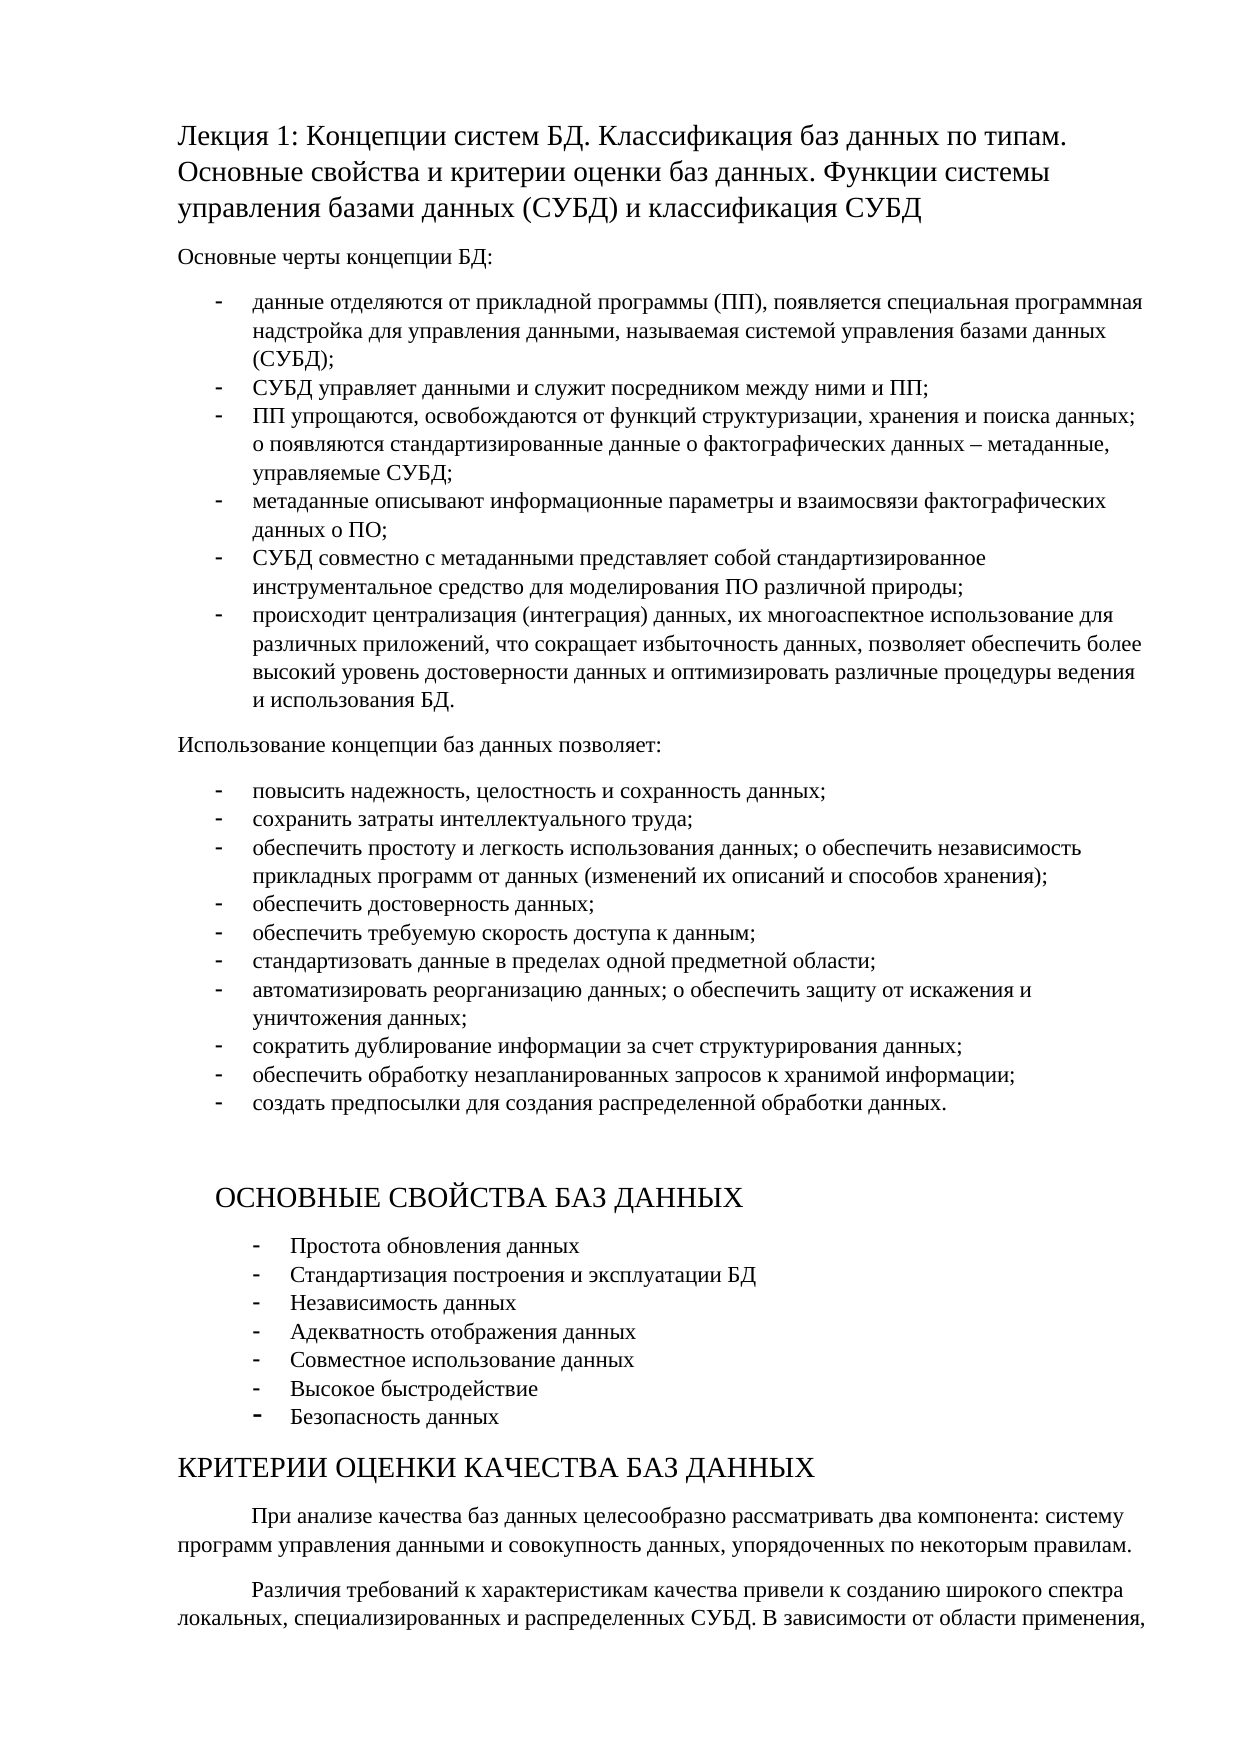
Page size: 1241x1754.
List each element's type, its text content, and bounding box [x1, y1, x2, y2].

list ПП упрощаются, освобождаются от функций структуризации, хранения и поиска данных; o появляются стандартизированные данные о фактографических данных – метаданные, управляемые СУБД; [215, 402, 1152, 485]
list Безопасность данных [252, 1403, 1152, 1431]
list Простота обновления данных [252, 1232, 1152, 1259]
list создать предпосылки для создания распределенной обработки данных. [215, 1089, 1152, 1116]
list Независимость данных [252, 1289, 1152, 1316]
text ОСНОВНЫЕ СВОЙСТВА БАЗ ДАННЫХ [215, 1180, 1152, 1213]
list Высокое быстродействие [252, 1375, 1152, 1401]
list автоматизировать реорганизацию данных; o обеспечить защиту от искажения и уничтожения данных; [215, 976, 1152, 1031]
text Основные черты концепции БД: [177, 243, 1152, 269]
list сохранить затраты интеллектуального труда; [215, 805, 1152, 831]
list Стандартизация построения и эксплуатации БД [252, 1261, 1152, 1287]
list Совместное использование данных [252, 1346, 1152, 1373]
list обеспечить простоту и легкость использования данных; o обеспечить независимость прикладных программ от данных (изменений их описаний и способов хранения); [215, 833, 1152, 888]
text КРИТЕРИИ ОЦЕНКИ КАЧЕСТВА БАЗ ДАННЫХ [177, 1450, 1152, 1483]
list обеспечить требуемую скорость доступа к данным; [215, 919, 1152, 945]
list обеспечить достоверность данных; [215, 890, 1152, 917]
list происходит централизация (интеграция) данных, их многоаспектное использование для различных приложений, что сокращает избыточность данных, позволяет обеспечить более высокий уровень достоверности данных и оптимизировать различные процедуры ведения и использования БД. [215, 601, 1152, 713]
list повысить надежность, целостность и сохранность данных; [215, 777, 1152, 803]
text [177, 1576, 1152, 1631]
list обеспечить обработку незапланированных запросов к хранимой информации; [215, 1061, 1152, 1087]
list стандартизовать данные в пределах одной предметной области; [215, 947, 1152, 974]
list сократить дублирование информации за счет структурирования данных; [215, 1033, 1152, 1059]
text Лекция 1: Концепции систем БД. Классификация баз данных по типам. Основные свойства и критерии оценки баз данных. Функции системы управления базами данных (СУБД) и классификация СУБД [177, 118, 1152, 224]
list Адекватность отображения данных [252, 1318, 1152, 1344]
list данные отделяются от прикладной программы (ПП), появляется специальная программная надстройка для управления данными, называемая системой управления базами данных (СУБД); [215, 288, 1152, 372]
text Использование концепции баз данных позволяет: [177, 732, 1152, 758]
list СУБД управляет данными и служит посредником между ними и ПП; [215, 374, 1152, 400]
text При анализе качества баз данных целесообразно рассматривать два компонента: систему программ управления данными и совокупность данных, упорядоченных по некоторым правилам. [177, 1502, 1152, 1557]
list метаданные описывают информационные параметры и взаимосвязи фактографических данных о ПО; [215, 487, 1152, 542]
list СУБД совместно с метаданными представляет собой стандартизированное инструментальное средство для моделирования ПО различной природы; [215, 544, 1152, 599]
